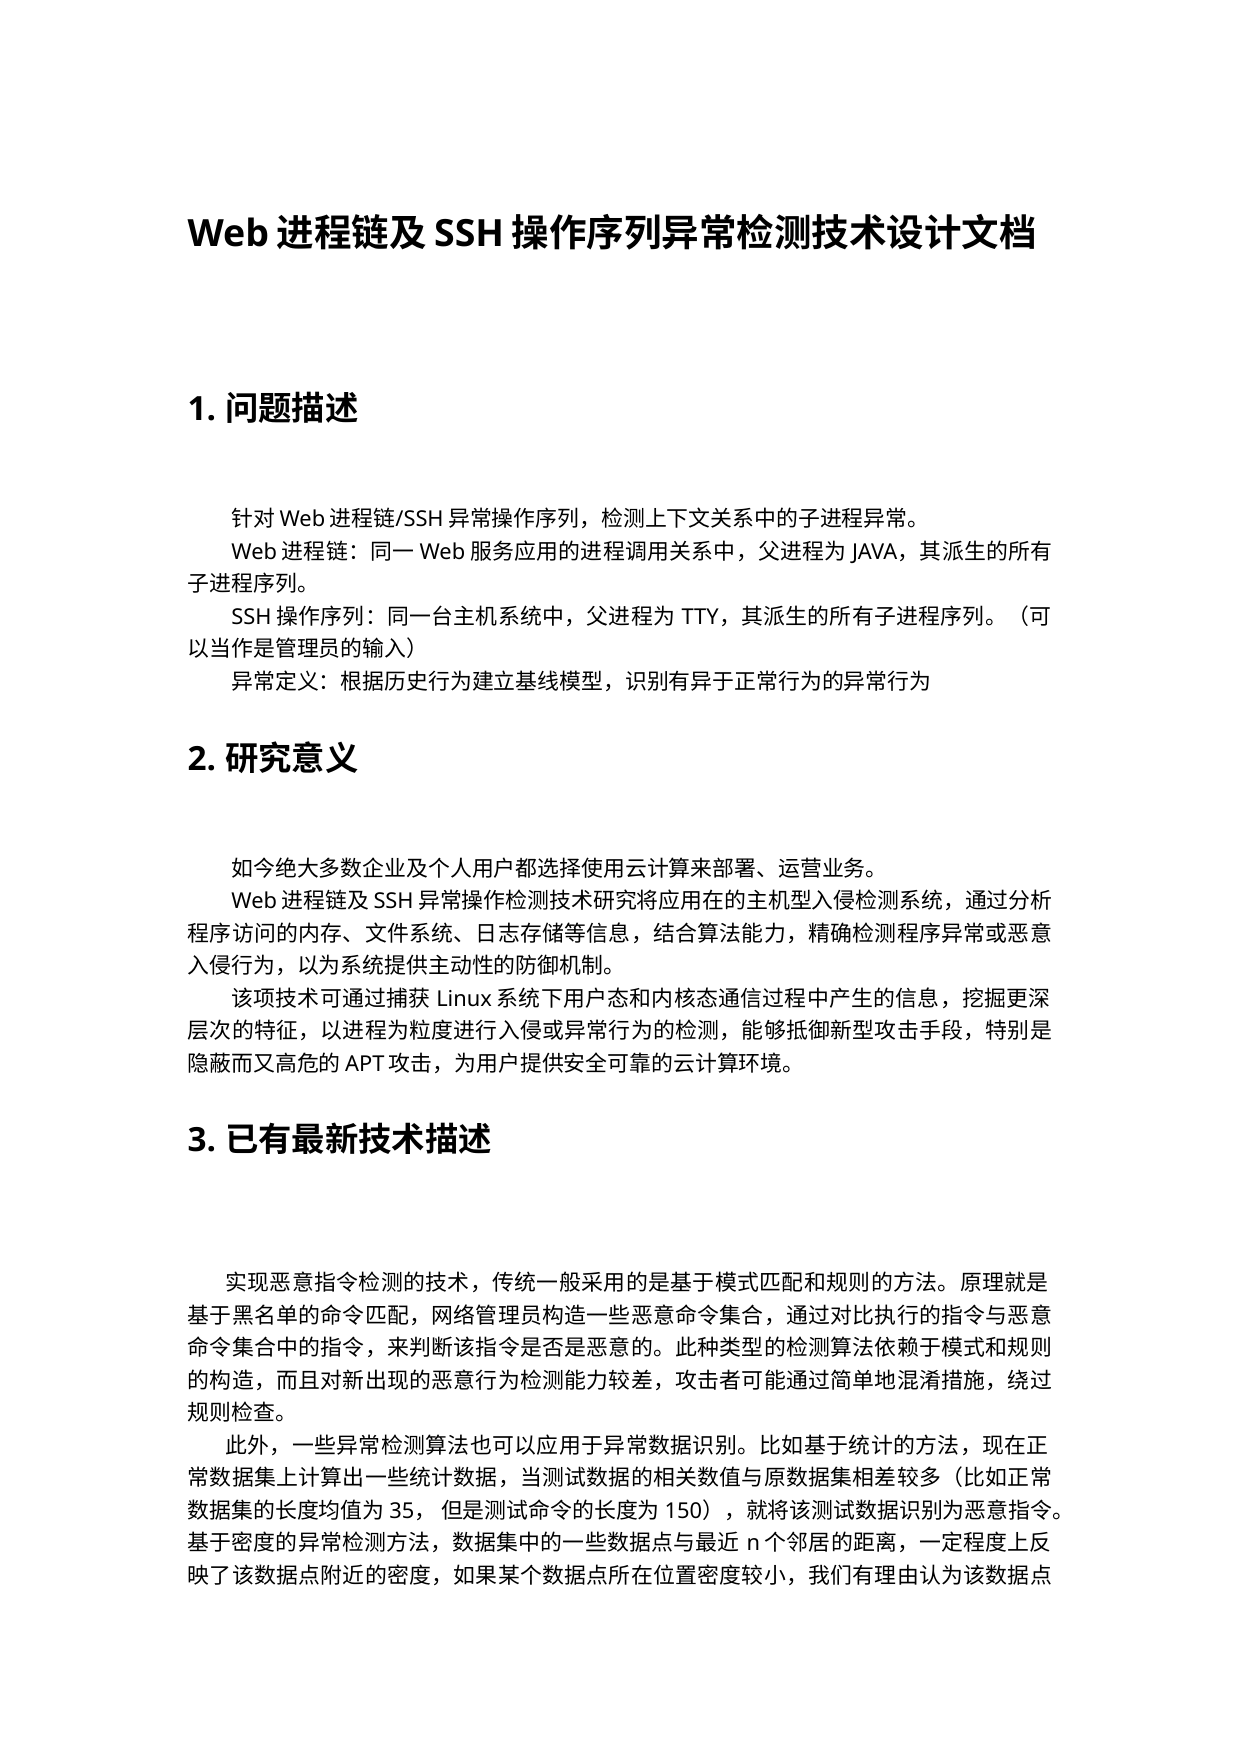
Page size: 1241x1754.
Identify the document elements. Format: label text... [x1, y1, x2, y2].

text 针对Web进程链/SSH异常操作序列，检测上下文关系中的子进程异常。 [187, 501, 1053, 533]
subtitle 已有最新技术描述 [187, 1105, 1053, 1170]
text Web进程链：同一Web服务应用的进程调用关系中，父进程为JAVA，其派生的所有子进程序列。 [187, 533, 1053, 598]
text 如今绝大多数企业及个人用户都选择使用云计算来部署、运营业务。 [187, 850, 1053, 883]
text 该项技术可通过捕获Linux系统下用户态和内核态通信过程中产生的信息，挖掘更深层次的特征，以进程为粒度进行入侵或异常行为的检测，能够抵御新型攻击手段，特别是隐蔽而又高危的APT攻击，为用户提供安全可靠的云计算环境。 [187, 980, 1053, 1078]
text SSH操作序列：同一台主机系统中，父进程为TTY，其派生的所有子进程序列。（可以当作是管理员的输入） [187, 598, 1053, 663]
subtitle 研究意义 [187, 723, 1053, 788]
text 实现恶意指令检测的技术，传统一般采用的是基于模式匹配和规则的方法。原理就是基于黑名单的命令匹配，网络管理员构造一些恶意命令集合，通过对比执行的指令与恶意命令集合中的指令，来判断该指令是否是恶意的。此种类型的检测算法依赖于模式和规则的构造，而且对新出现的恶意行为检测能力较差，攻击者可能通过简单地混淆措施，绕过规则检查。 [187, 1265, 1053, 1427]
subtitle 问题描述 [187, 373, 1053, 438]
text 异常定义：根据历史行为建立基线模型，识别有异于正常行为的异常行为 [187, 663, 1053, 696]
subtitle Web进程链及SSH操作序列异常检测技术设计文档 [187, 197, 1053, 262]
text Web进程链及SSH异常操作检测技术研究将应用在的主机型入侵检测系统，通过分析程序访问的内存、文件系统、日志存储等信息，结合算法能力，精确检测程序异常或恶意入侵行为，以为系统提供主动性的防御机制。 [187, 883, 1053, 980]
